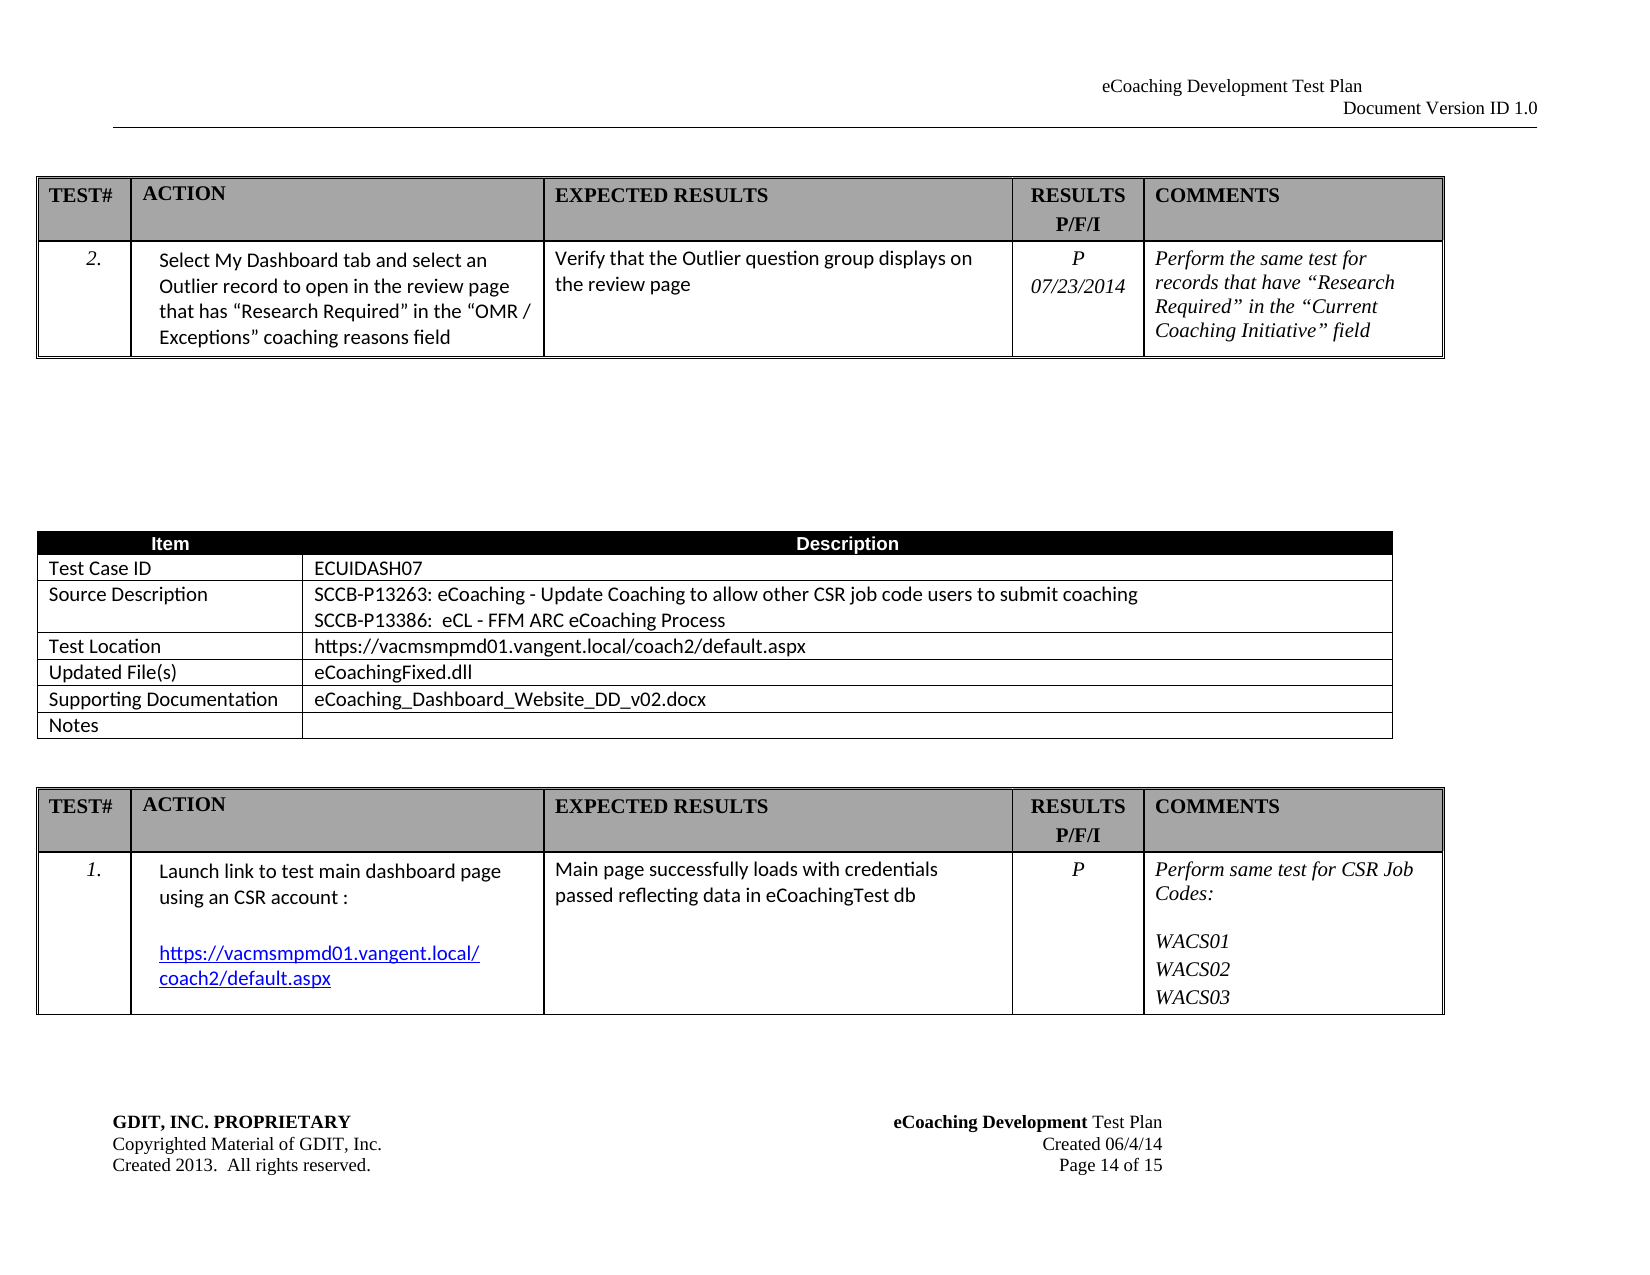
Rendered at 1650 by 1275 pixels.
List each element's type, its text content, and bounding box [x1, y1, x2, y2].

table_cell Launch link to test main dashboard page using an CSR account : https://vacmsmpmd01.vangent.local/coach2/default.aspx [132, 853, 543, 1013]
table_cell Verify that the Outlier question group displays on the review page [545, 242, 1012, 356]
table_cell Select My Dashboard tab and select an Outlier record to open in the review page that has “Research Required” in the “OMR / Exceptions” coaching reasons field [132, 242, 543, 356]
table_header RESULTS P/F/I [1013, 790, 1143, 851]
table_header EXPECTED RESULTS [545, 179, 1012, 240]
table_cell eCoachingFixed.dll [303, 660, 1392, 685]
table_cell P 07/23/2014 [1013, 242, 1143, 356]
table_cell Perform same test for CSR Job Codes: WACS01 WACS02 WACS03 [1145, 853, 1442, 1013]
table_cell [303, 713, 1392, 738]
table_cell P [1013, 853, 1143, 1013]
table_header COMMENTS [1145, 790, 1442, 851]
table_header COMMENTS [1145, 179, 1442, 240]
table_cell Perform the same test for records that have “Research Required” in the “Current Coaching Initiative” field [1145, 242, 1442, 356]
table_header Description [303, 532, 1392, 554]
table_cell ECUIDASH07 [303, 555, 1392, 580]
table_cell eCoaching_Dashboard_Website_DD_v02.docx [303, 686, 1392, 712]
table_cell Main page successfully loads with credentials passed reflecting data in eCoachingTest db [545, 853, 1012, 1013]
table_cell Source Description [38, 581, 302, 632]
table_cell [39, 242, 130, 356]
table_cell Supporting Documentation [38, 686, 302, 712]
table_header TEST# [39, 790, 130, 851]
table_header ACTION [132, 179, 543, 240]
table_cell Notes [38, 713, 302, 738]
table_cell https://vacmsmpmd01.vangent.local/coach2/default.aspx [303, 633, 1392, 659]
table_header EXPECTED RESULTS [545, 790, 1012, 851]
table_header RESULTS P/F/I [1013, 179, 1143, 240]
table_header TEST# [39, 179, 130, 240]
table_cell SCCB-P13263: eCoaching - Update Coaching to allow other CSR job code users to submit coaching SCCB-P13386: eCL - FFM ARC eCoaching Process [303, 581, 1392, 632]
table_cell Updated File(s) [38, 660, 302, 685]
table_cell Test Location [38, 633, 302, 659]
table_header Item [38, 532, 302, 554]
table_cell Test Case ID [38, 555, 302, 580]
table_cell [39, 853, 130, 1013]
table_header ACTION [132, 790, 543, 851]
